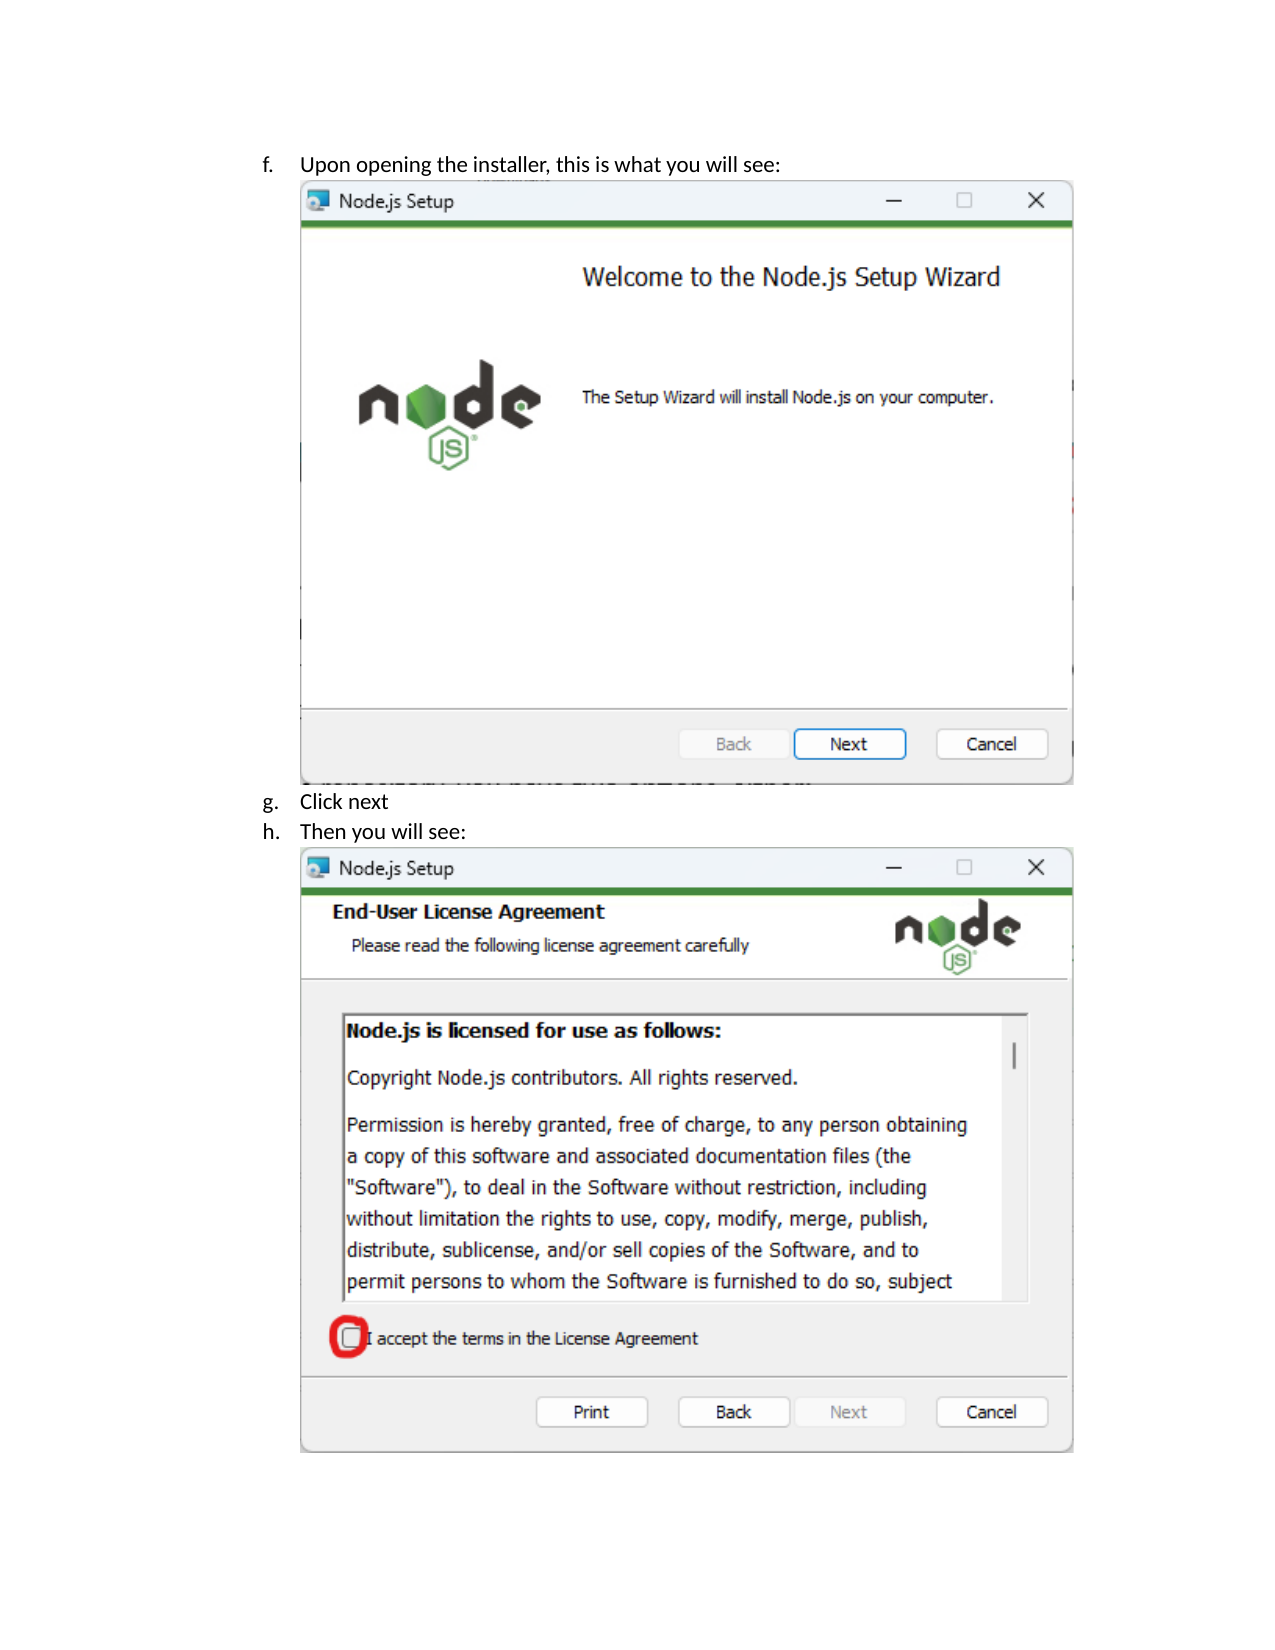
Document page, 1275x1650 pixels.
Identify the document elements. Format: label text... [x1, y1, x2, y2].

picture [300, 180, 1074, 785]
list Click next [262, 787, 1125, 815]
picture [300, 847, 1074, 1453]
